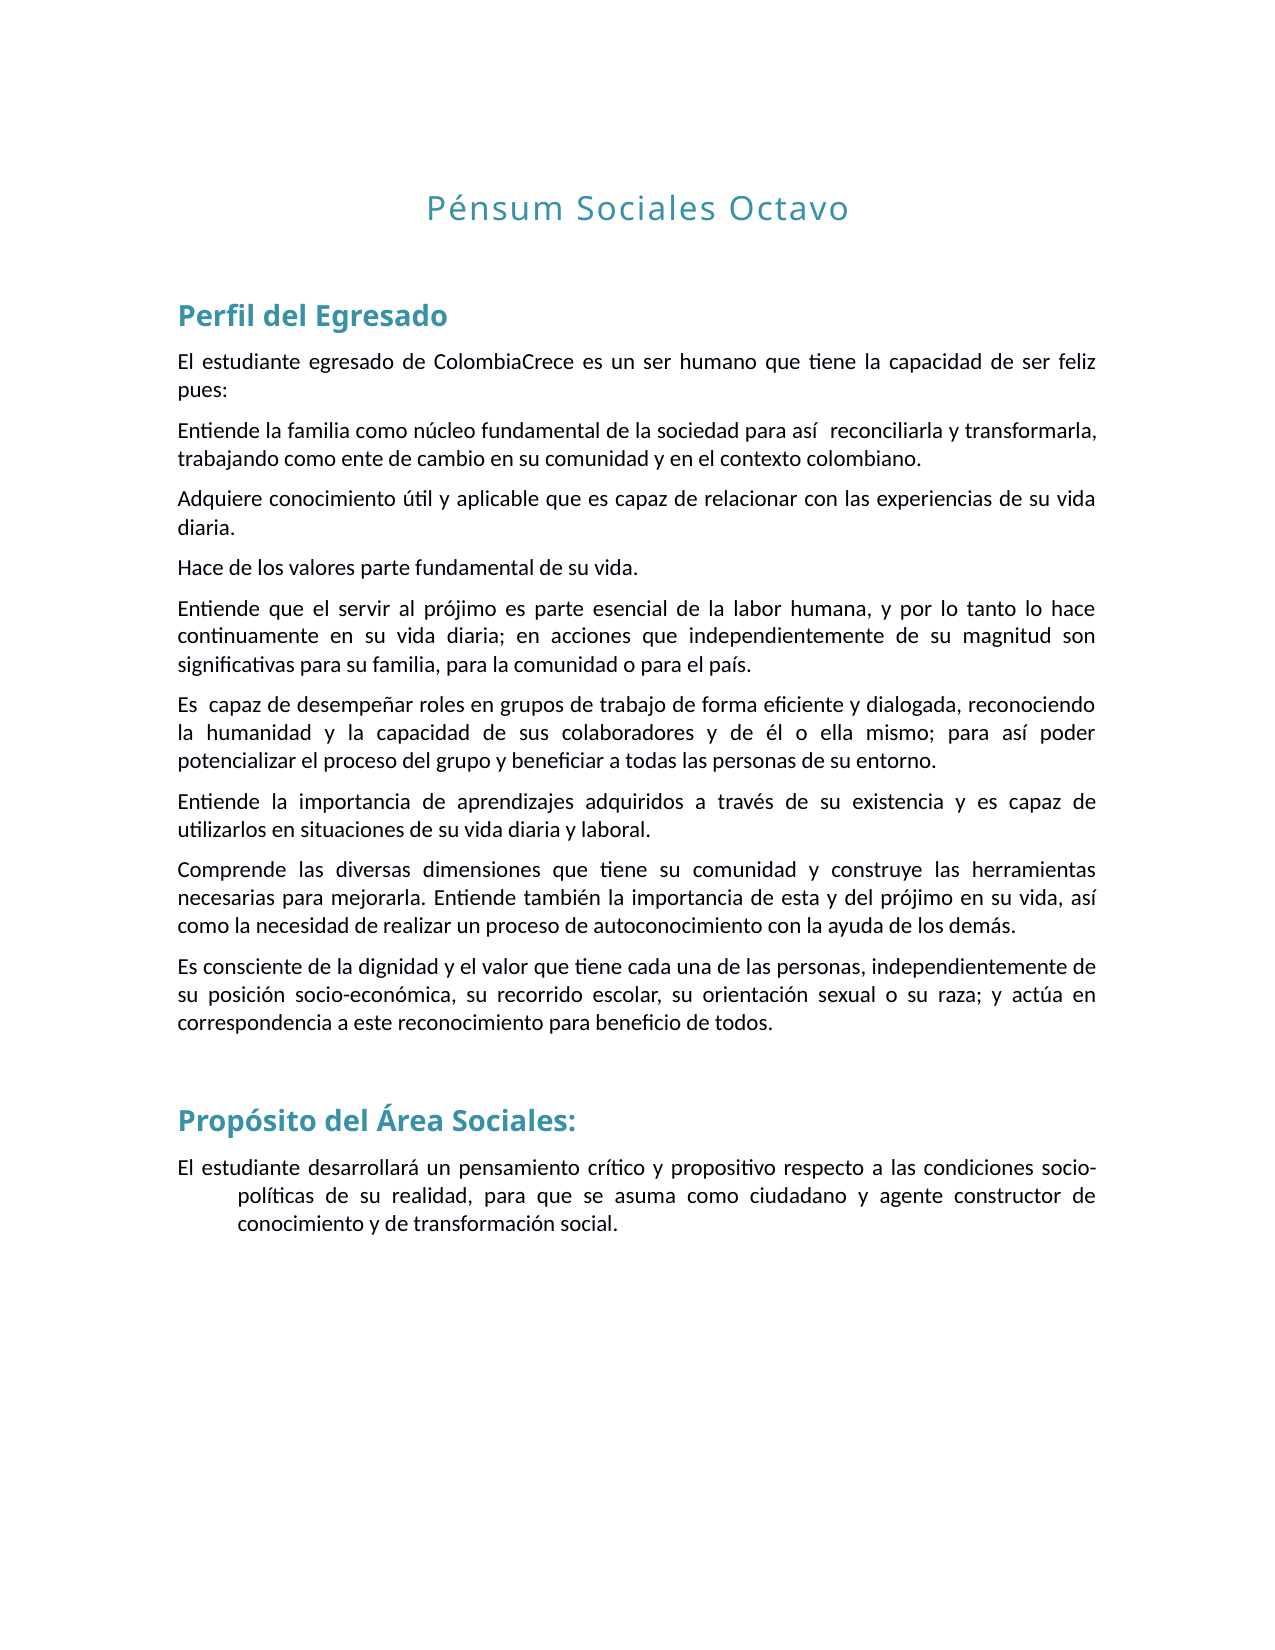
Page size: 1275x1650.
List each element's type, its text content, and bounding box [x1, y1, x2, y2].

list Entiende que el servir al prójimo es parte esencial de la labor humana, y por lo tanto lo hace continuamente en su vida diaria; en acciones que independientemente de su magnitud son significativas para su familia, para la comunidad o para el país. [177, 594, 1098, 678]
list Es capaz de desempeñar roles en grupos de trabajo de forma eficiente y dialogada, reconociendo la humanidad y la capacidad de sus colaboradores y de él o ella mismo; para así poder potencializar el proceso del grupo y beneficiar a todas las personas de su entorno. [177, 690, 1098, 774]
list Es consciente de la dignidad y el valor que tiene cada una de las personas, independientemente de su posición socio-económica, su recorrido escolar, su orientación sexual o su raza; y actúa en correspondencia a este reconocimiento para beneficio de todos. [177, 952, 1098, 1036]
list Entiende la importancia de aprendizajes adquiridos a través de su existencia y es capaz de utilizarlos en situaciones de su vida diaria y laboral. [177, 787, 1098, 843]
list Hace de los valores parte fundamental de su vida. [177, 553, 1098, 581]
text El estudiante desarrollará un pensamiento crítico y propositivo respecto a las condiciones socio-políticas de su realidad, para que se asuma como ciudadano y agente constructor de conocimiento y de transformación social. [177, 1153, 1098, 1237]
list Entiende la familia como núcleo fundamental de la sociedad para así reconciliarla y transformarla, trabajando como ente de cambio en su comunidad y en el contexto colombiano. [177, 416, 1098, 472]
list El estudiante egresado de ColombiaCrece es un ser humano que tiene la capacidad de ser feliz pues: [177, 347, 1098, 403]
text Pénsum Sociales Octavo [177, 185, 1098, 231]
list Perfil del Egresado [177, 295, 1098, 335]
list Comprende las diversas dimensiones que tiene su comunidad y construye las herramientas necesarias para mejorarla. Entiende también la importancia de esta y del prójimo en su vida, así como la necesidad de realizar un proceso de autoconocimiento con la ayuda de los demás. [177, 855, 1098, 939]
list Adquiere conocimiento útil y aplicable que es capaz de relacionar con las experiencias de su vida diaria. [177, 484, 1098, 541]
list Propósito del Área Sociales: [177, 1101, 1098, 1140]
